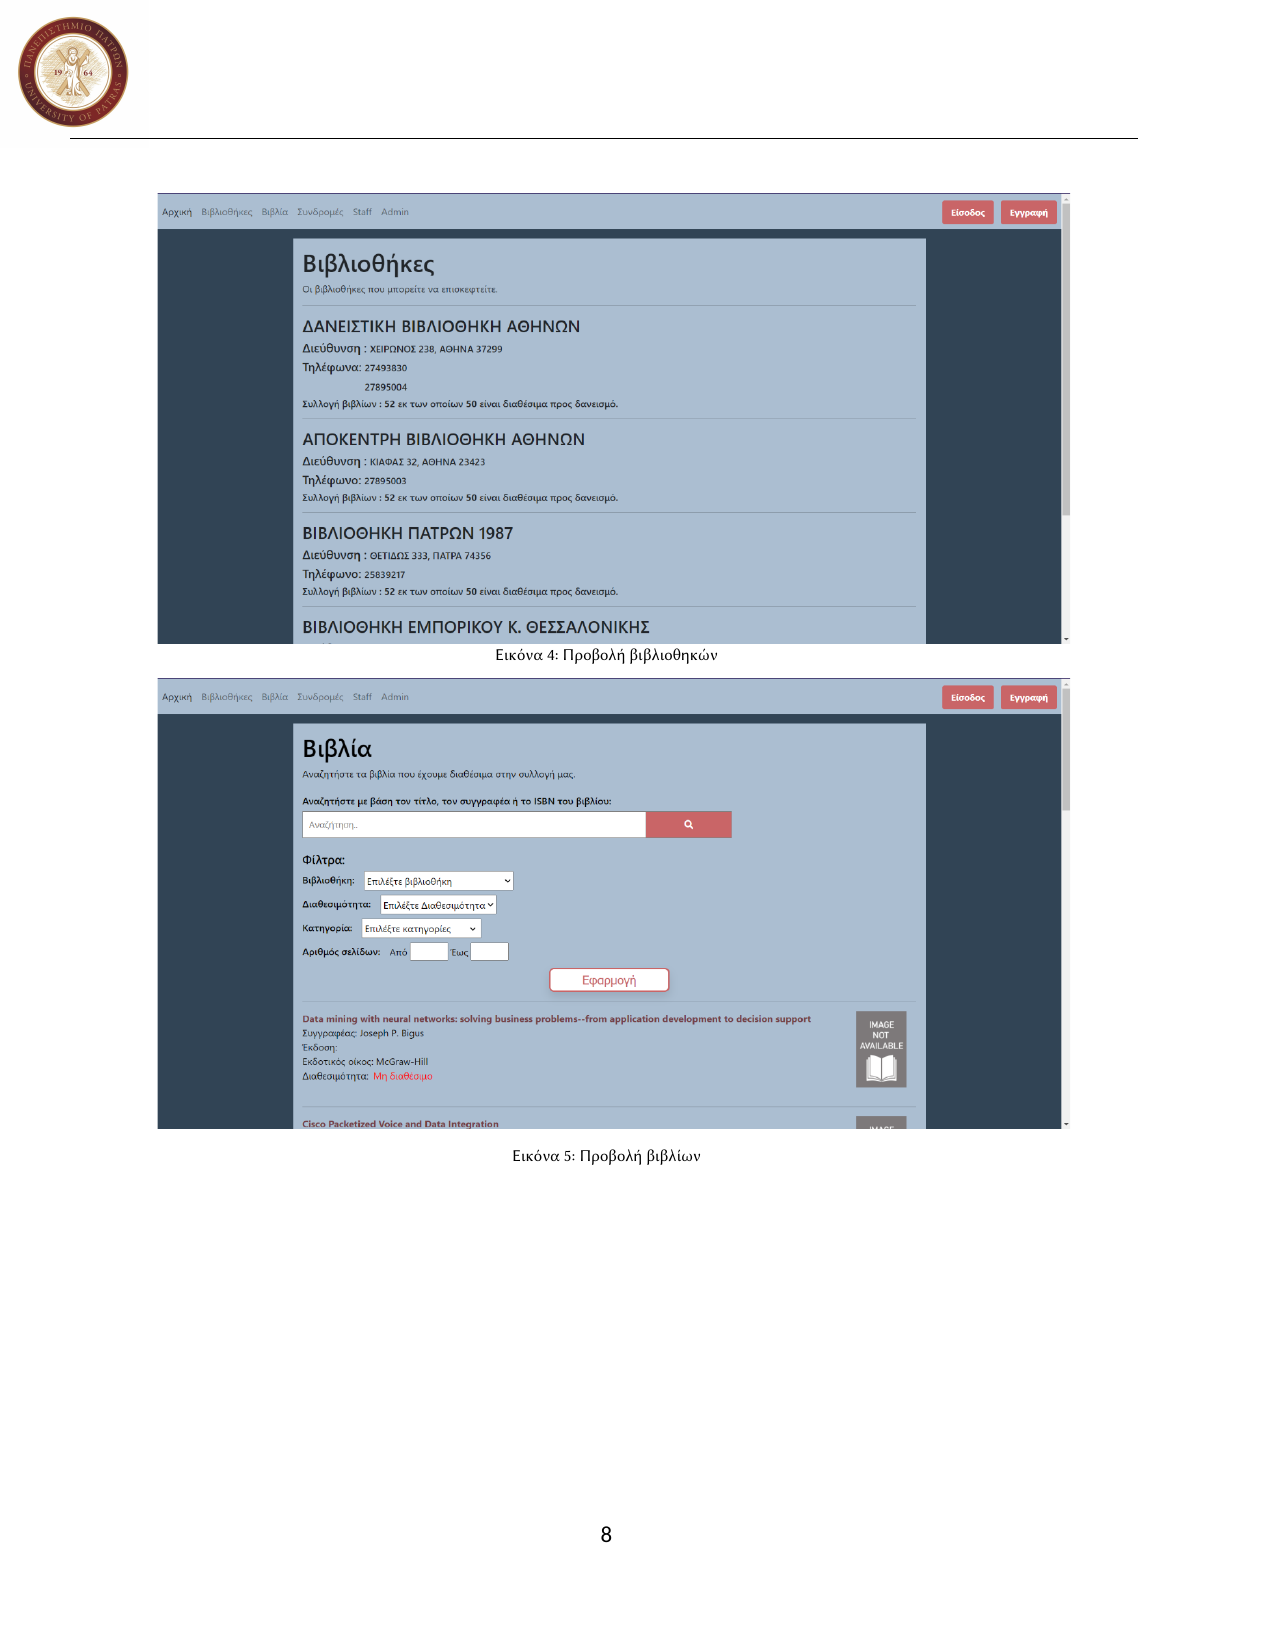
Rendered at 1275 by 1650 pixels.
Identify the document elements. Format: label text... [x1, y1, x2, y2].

picture [157, 678, 1071, 1129]
picture [0, 0, 149, 148]
picture [157, 193, 1071, 644]
